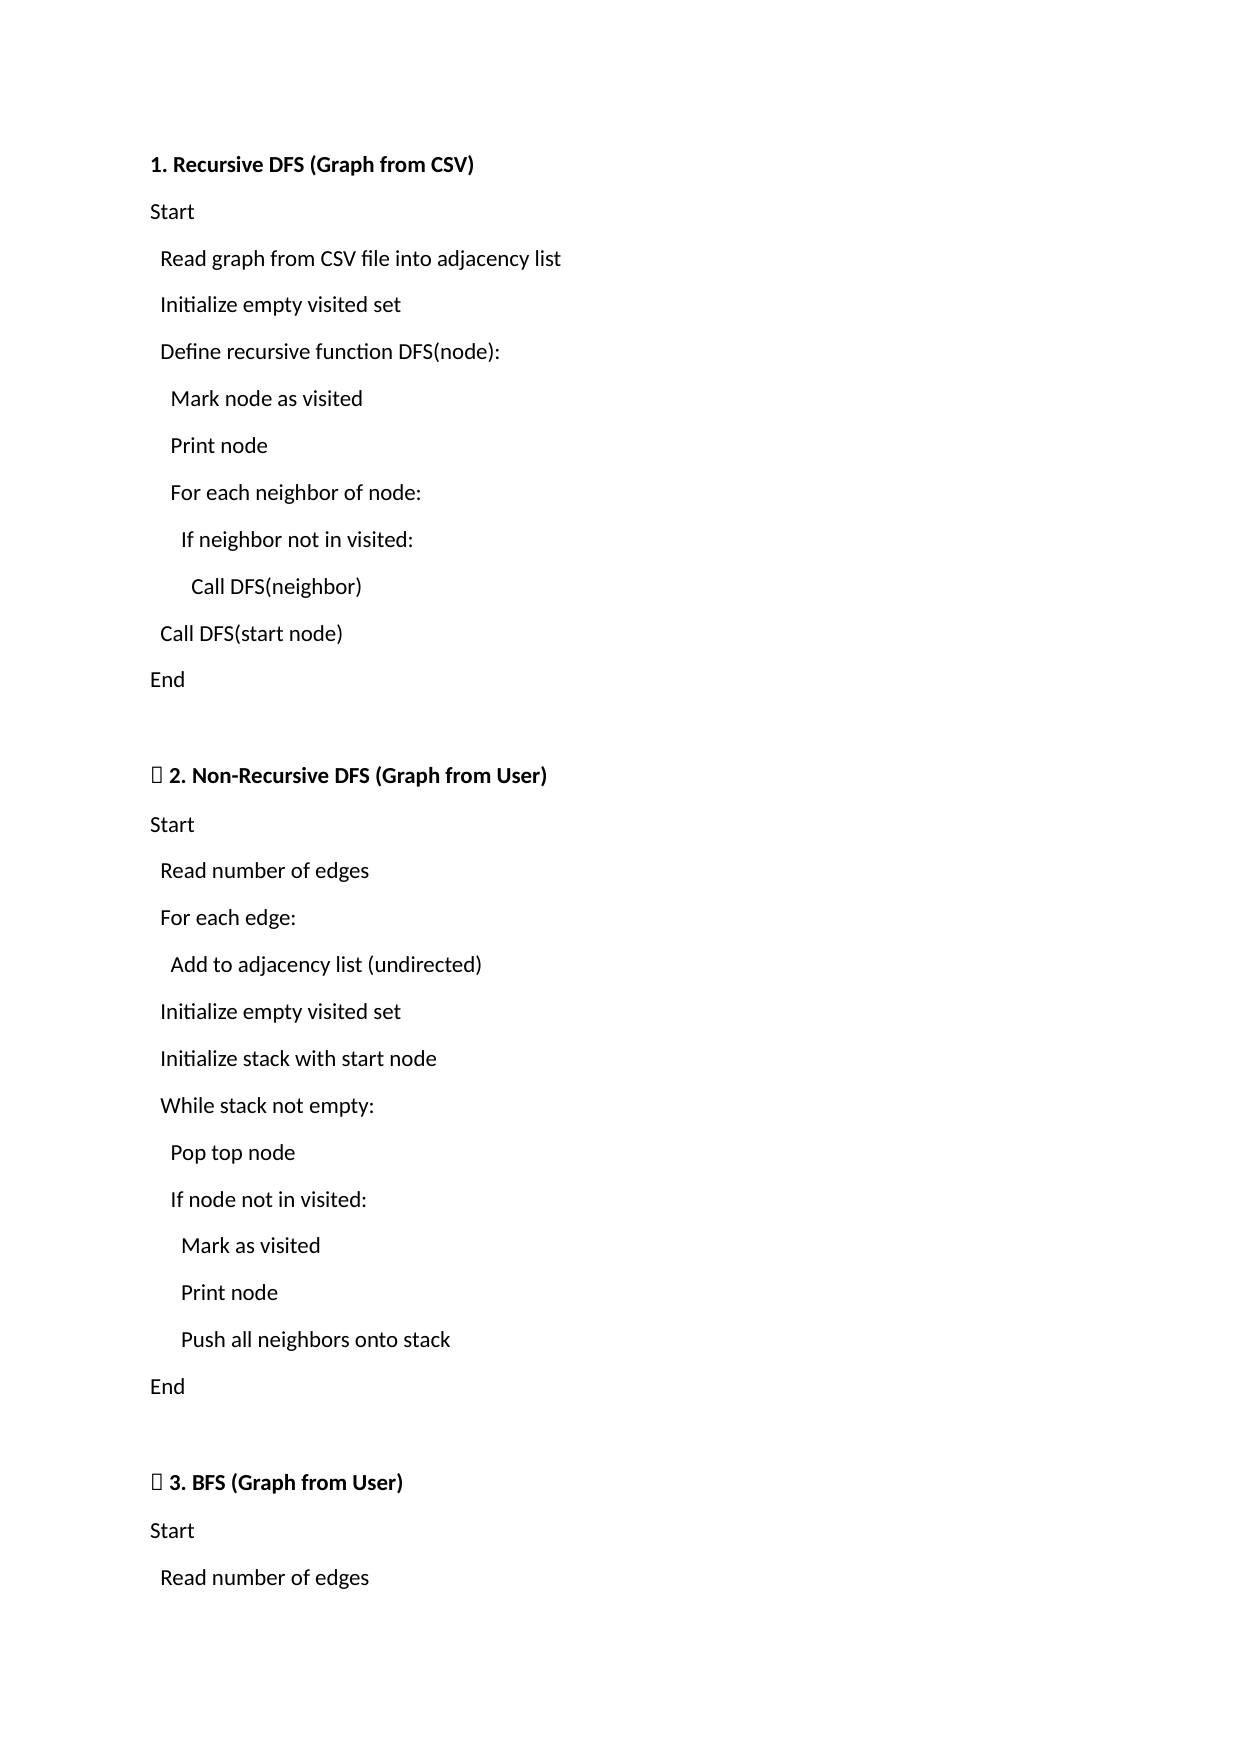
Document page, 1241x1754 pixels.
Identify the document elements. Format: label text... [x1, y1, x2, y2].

text Start [150, 1516, 1090, 1544]
text For each neighbor of node: [150, 478, 1090, 506]
text End [150, 666, 1090, 694]
text Mark node as visited [150, 384, 1090, 412]
text Read graph from CSV file into adjacency list [150, 244, 1090, 272]
text Read number of edges [150, 1563, 1090, 1591]
text Start [150, 810, 1090, 838]
text Print node [150, 431, 1090, 459]
text Print node [150, 1278, 1090, 1307]
text Initialize stack with start node [150, 1044, 1090, 1072]
text Define recursive function DFS(node): [150, 337, 1090, 366]
text Start [150, 197, 1090, 225]
text If neighbor not in visited: [150, 525, 1090, 553]
text For each edge: [150, 903, 1090, 932]
text Initialize empty visited set [150, 997, 1090, 1025]
text 🔹 2. Non-Recursive DFS (Graph from User) [150, 759, 1090, 791]
text Initialize empty visited set [150, 291, 1090, 319]
text If node not in visited: [150, 1185, 1090, 1213]
text Pop top node [150, 1138, 1090, 1166]
text 🔹 3. BFS (Graph from User) [150, 1466, 1090, 1497]
text 1. Recursive DFS (Graph from CSV) [150, 150, 1090, 178]
text Add to adjacency list (undirected) [150, 950, 1090, 978]
text Call DFS(start node) [150, 619, 1090, 647]
text Mark as visited [150, 1232, 1090, 1260]
text Call DFS(neighbor) [150, 572, 1090, 600]
text Push all neighbors onto stack [150, 1325, 1090, 1353]
text End [150, 1372, 1090, 1400]
text While stack not empty: [150, 1091, 1090, 1119]
text Read number of edges [150, 857, 1090, 885]
